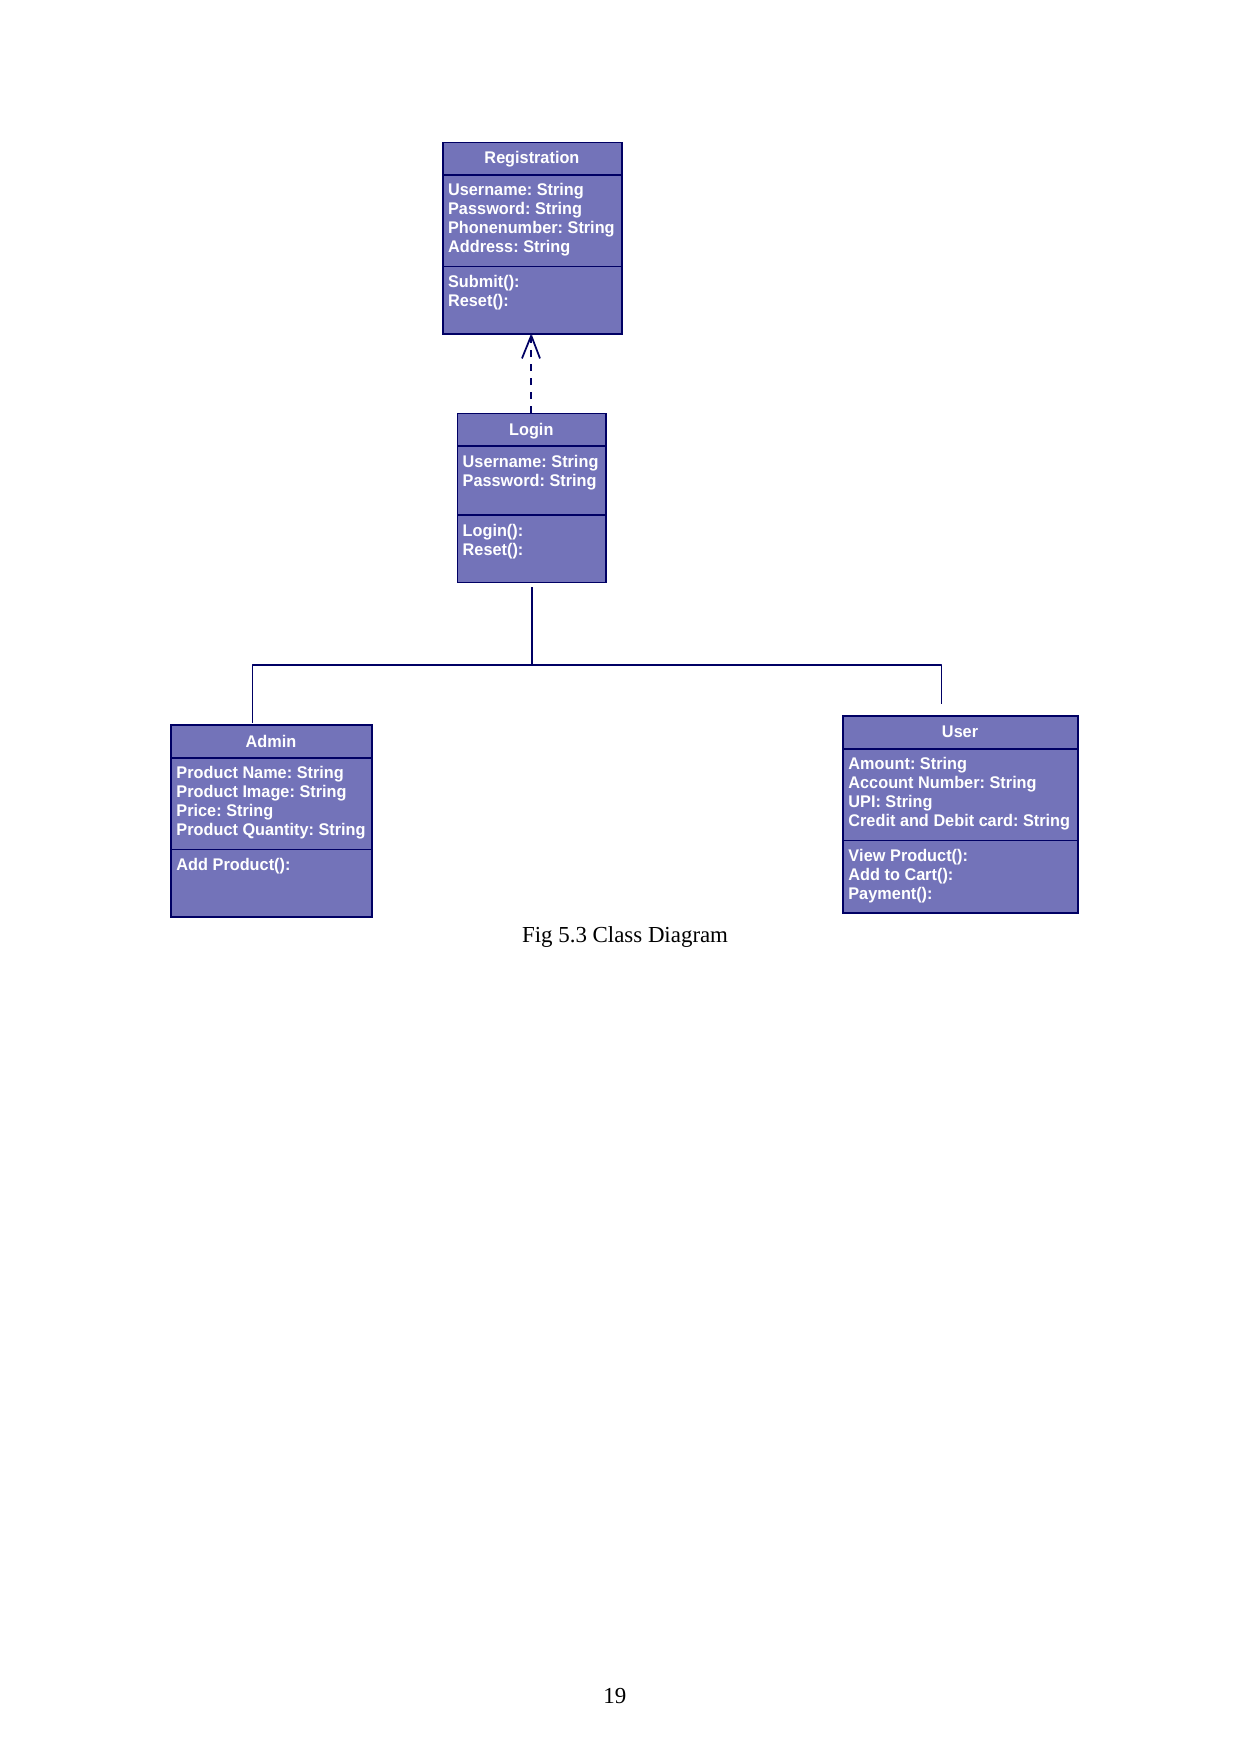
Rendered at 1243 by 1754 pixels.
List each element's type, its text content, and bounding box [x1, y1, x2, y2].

text Fig 5.3 Class Diagram [69, 921, 1181, 947]
